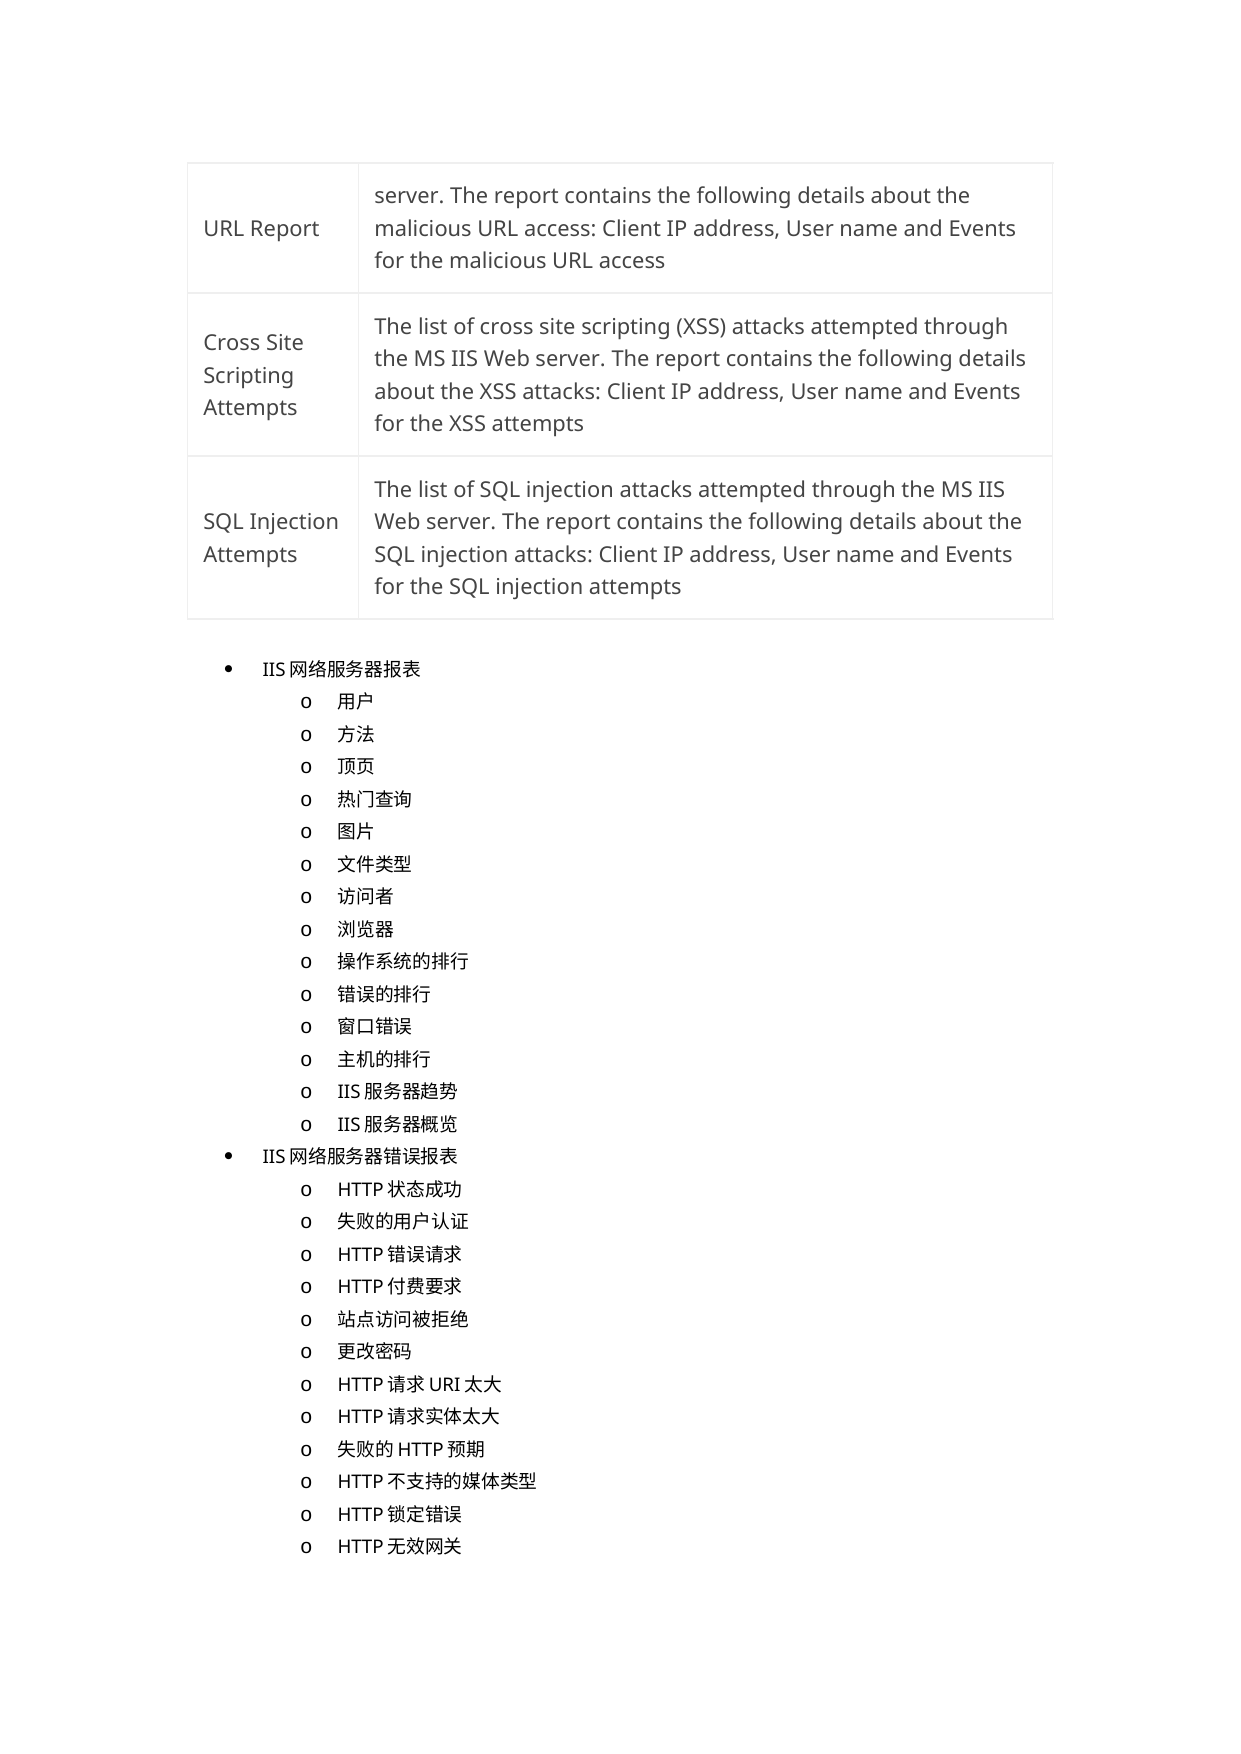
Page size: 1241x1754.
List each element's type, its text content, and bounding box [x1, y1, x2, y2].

list HTTP错误请求 [300, 1237, 1053, 1269]
list 方法 [300, 717, 1053, 749]
list HTTP请求URI太大 [300, 1367, 1053, 1399]
list HTTP无效网关 [300, 1529, 1053, 1562]
list HTTP付费要求 [300, 1269, 1053, 1302]
list 窗口错误 [300, 1009, 1053, 1042]
list HTTP状态成功 [300, 1172, 1053, 1204]
table_cell Cross Site Scripting Attempts [188, 294, 358, 455]
list 错误的排行 [300, 977, 1053, 1009]
list 浏览器 [300, 912, 1053, 944]
list 站点访问被拒绝 [300, 1302, 1053, 1334]
list IIS服务器趋势 [300, 1074, 1053, 1107]
list IIS网络服务器错误报表 [225, 1139, 1053, 1172]
list 访问者 [300, 879, 1053, 912]
list 更改密码 [300, 1334, 1053, 1367]
list IIS服务器概览 [300, 1107, 1053, 1139]
list 操作系统的排行 [300, 944, 1053, 977]
list 主机的排行 [300, 1042, 1053, 1074]
list 用户 [300, 684, 1053, 717]
list 图片 [300, 814, 1053, 847]
list IIS网络服务器报表 [225, 652, 1053, 684]
list HTTP请求实体太大 [300, 1399, 1053, 1432]
list HTTP锁定错误 [300, 1497, 1053, 1529]
table_cell SQL Injection Attempts [188, 457, 358, 618]
table_cell The list of cross site scripting (XSS) attacks attempted through the MS IIS Web server. The report contains the following details about the XSS attacks: Client IP address, User name and Events for the XSS attempts [359, 294, 1052, 455]
list HTTP不支持的媒体类型 [300, 1464, 1053, 1497]
list 热门查询 [300, 782, 1053, 814]
list 失败的HTTP预期 [300, 1432, 1053, 1464]
table_cell The list of SQL injection attacks attempted through the MS IIS Web server. The report contains the following details about the SQL injection attacks: Client IP address, User name and Events for the SQL injection attempts [359, 457, 1052, 618]
list 失败的用户认证 [300, 1204, 1053, 1237]
list 文件类型 [300, 847, 1053, 879]
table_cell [188, 164, 358, 292]
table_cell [359, 164, 1052, 292]
list 顶页 [300, 749, 1053, 782]
